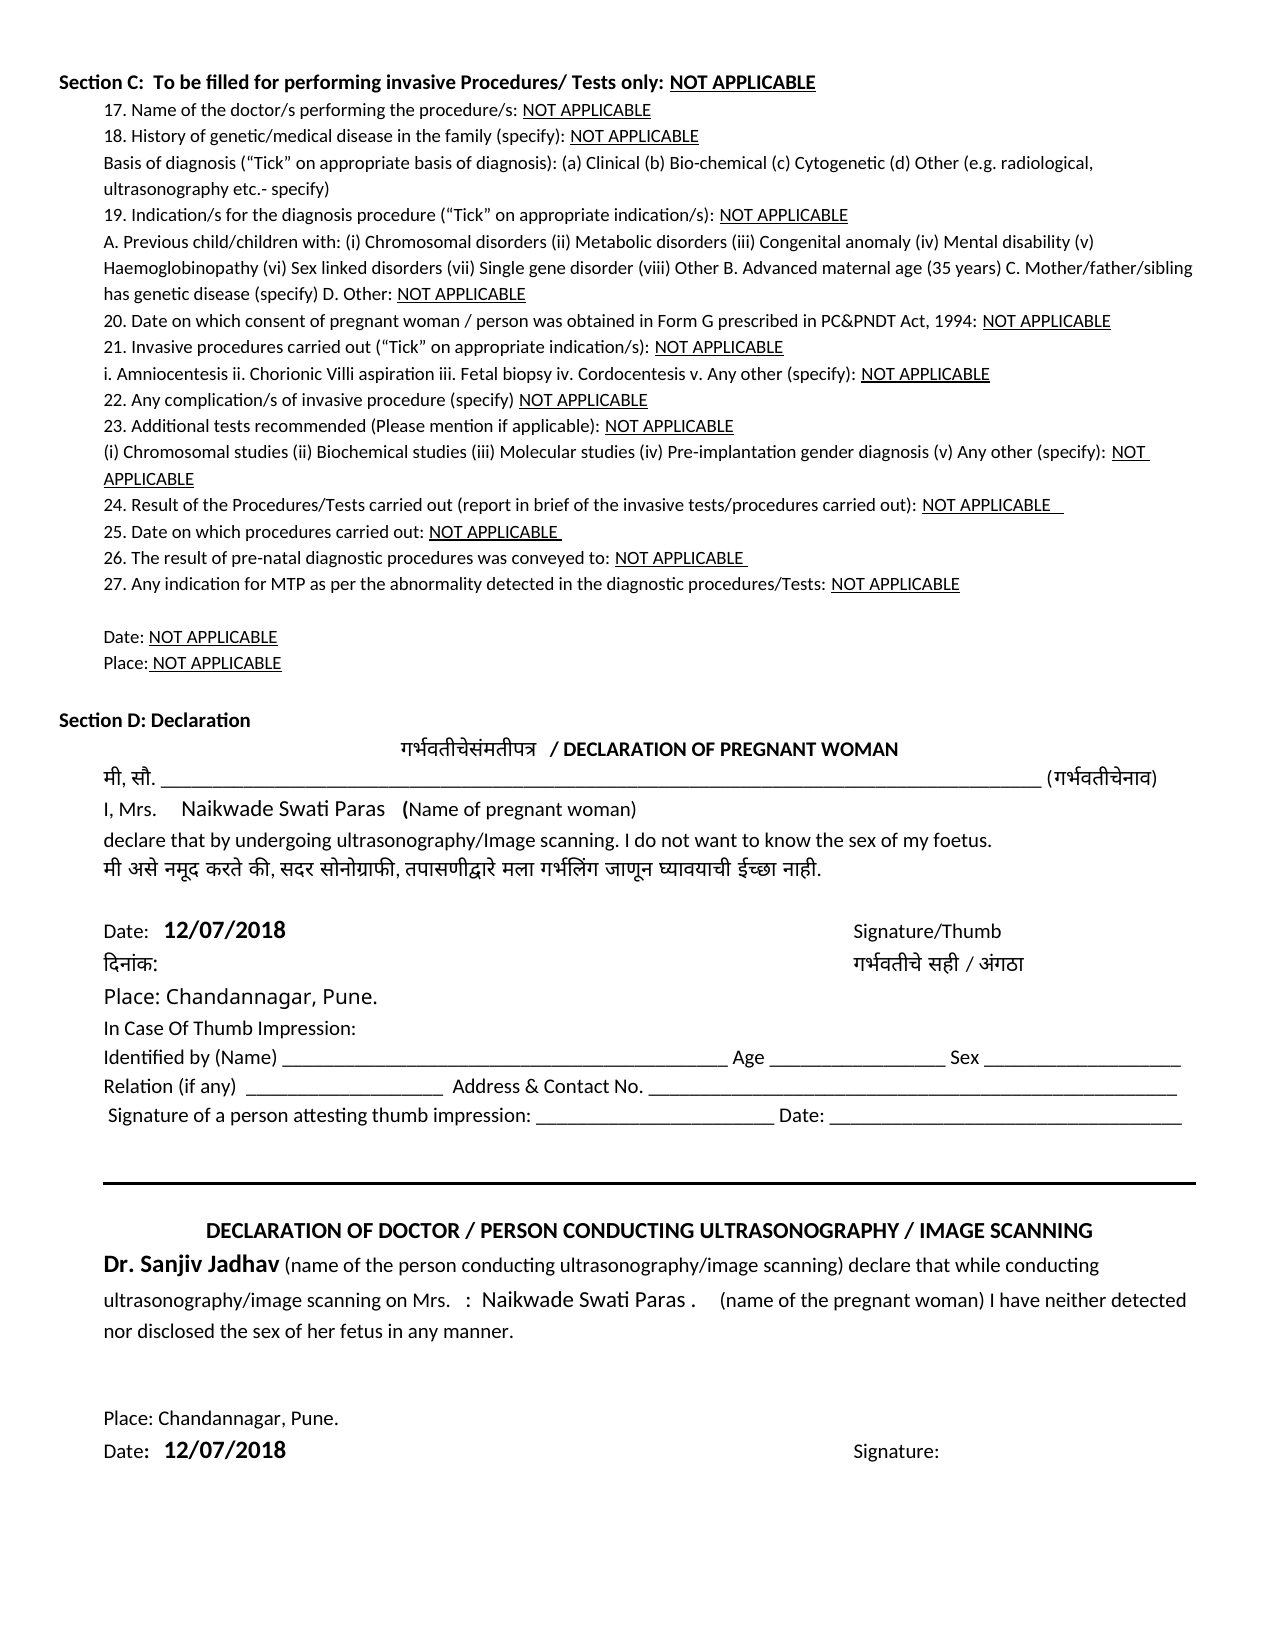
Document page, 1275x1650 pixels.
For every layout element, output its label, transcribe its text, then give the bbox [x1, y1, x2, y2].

text Date: Signature: [103, 1434, 1196, 1464]
text Place: Chandannagar, Pune. [103, 982, 1196, 1011]
text 19. Indication/s for the diagnosis procedure (“Tick” on appropriate indication/s): NOT APPLICABLE [103, 203, 1196, 226]
text I, Mrs. (Name of pregnant woman) [103, 794, 1196, 823]
text Date: Signature/Thumb [103, 914, 1196, 945]
text Identified by (Name) ___________________________________________ Age _________________ Sex ___________________ [103, 1044, 1196, 1069]
text 25. Date on which procedures carried out: NOT APPLICABLE [103, 520, 1196, 543]
text गर्भवतीचेसंमतीपत्र / DECLARATION OF PREGNANT WOMAN [103, 736, 1196, 762]
text 27. Any indication for MTP as per the abnormality detected in the diagnostic procedures/Tests: NOT APPLICABLE [103, 572, 1196, 595]
text Section D: Declaration [59, 707, 1196, 732]
text DECLARATION OF DOCTOR / PERSON CONDUCTING ULTRASONOGRAPHY / IMAGE SCANNING [103, 1216, 1196, 1244]
text मी, सौ. _____________________________________________________________________________________ (गर्भवतीचेनाव) [103, 765, 1196, 791]
text Relation (if any) ___________________ Address & Contact No. ___________________________________________________ [103, 1073, 1196, 1098]
text 20. Date on which consent of pregnant woman / person was obtained in Form G prescribed in PC&PNDT Act, 1994: NOT APPLICABLE [103, 309, 1196, 332]
text 18. History of genetic/medical disease in the family (specify): NOT APPLICABLE [103, 124, 1196, 147]
text Date: NOT APPLICABLE [103, 625, 1196, 648]
text 22. Any complication/s of invasive procedure (specify) NOT APPLICABLE [103, 388, 1196, 411]
text 21. Invasive procedures carried out (“Tick” on appropriate indication/s): NOT APPLICABLE [103, 335, 1196, 358]
text In Case Of Thumb Impression: [103, 1015, 1196, 1040]
text 24. Result of the Procedures/Tests carried out (report in brief of the invasive tests/procedures carried out): NOT APPLICABLE [103, 493, 1196, 516]
text i. Amniocentesis ii. Chorionic Villi aspiration iii. Fetal biopsy iv. Cordocentesis v. Any other (specify): NOT APPLICABLE [103, 362, 1196, 384]
text Dr. Sanjiv Jadhav (name of the person conducting ultrasonography/image scanning) declare that while conducting ultrasonography/image scanning on Mrs. (name of the pregnant woman) I have neither detected nor disclosed the sex of her fetus in any manner. [103, 1248, 1196, 1343]
text मी असे नमूद करते की, सदर सोनोग्राफी, तपासणीद्वारे मला गर्भलिंग जाणून घ्यावयाची ईच्छा नाही. [103, 856, 1196, 882]
text Place: Chandannagar, Pune. [103, 1405, 1196, 1430]
text (i) Chromosomal studies (ii) Biochemical studies (iii) Molecular studies (iv) Pre-implantation gender diagnosis (v) Any other (specify): NOT APPLICABLE [103, 441, 1196, 490]
text 26. The result of pre-natal diagnostic procedures was conveyed to: NOT APPLICABLE [103, 546, 1196, 569]
text Signature of a person attesting thumb impression: _______________________ Date: __________________________________ [103, 1102, 1196, 1182]
text Basis of diagnosis (“Tick” on appropriate basis of diagnosis): (a) Clinical (b) Bio-chemical (c) Cytogenetic (d) Other (e.g. radiological, ultrasonography etc.- specify) [103, 151, 1196, 200]
text A. Previous child/children with: (i) Chromosomal disorders (ii) Metabolic disorders (iii) Congenital anomaly (iv) Mental disability (v) Haemoglobinopathy (vi) Sex linked disorders (vii) Single gene disorder (viii) Other B. Advanced maternal age (35 years) C. Mother/father/sibling has genetic disease (specify) D. Other: NOT APPLICABLE [103, 230, 1196, 306]
text Place: NOT APPLICABLE [103, 652, 1196, 674]
text दिनांक: गर्भवतीचे सही / अंगठा [103, 949, 1196, 978]
text Section C: To be filled for performing invasive Procedures/ Tests only: NOT APPLICABLE [0, 69, 1275, 94]
text 23. Additional tests recommended (Please mention if applicable): NOT APPLICABLE [103, 414, 1196, 437]
text 17. Name of the doctor/s performing the procedure/s: NOT APPLICABLE [103, 98, 1196, 121]
text declare that by undergoing ultrasonography/Image scanning. I do not want to know the sex of my foetus. [103, 827, 1196, 852]
